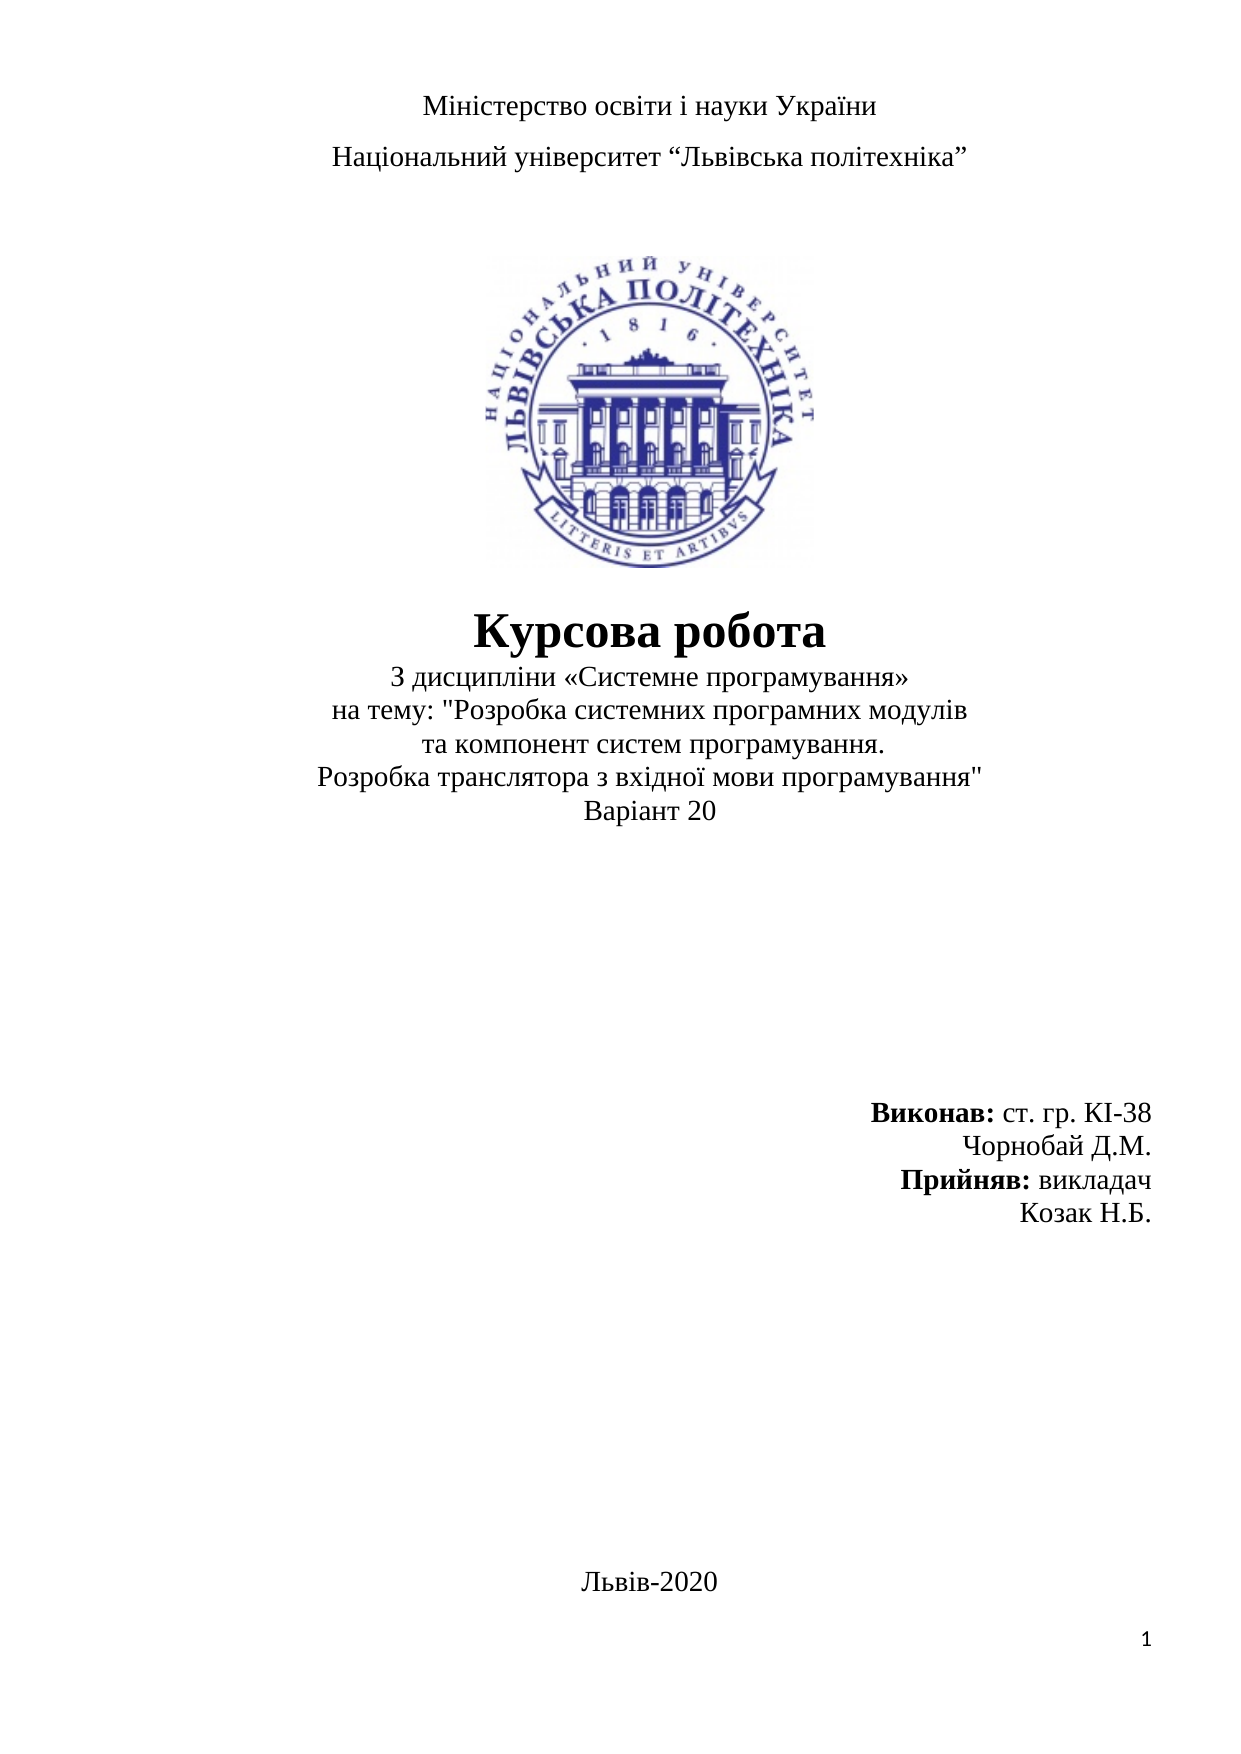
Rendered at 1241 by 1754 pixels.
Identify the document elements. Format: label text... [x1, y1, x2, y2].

text Львів-2020 [148, 1564, 1152, 1598]
text Чорнобай Д.М. [148, 1128, 1152, 1162]
text на тему: "Розробка системних програмних модулів [148, 692, 1152, 726]
text Козак Н.Б. [148, 1195, 1152, 1229]
text Виконав: ст. гр. КІ-38 [148, 1095, 1152, 1128]
text З дисципліни «Системне програмування» [148, 659, 1152, 692]
text Варіант 20 [148, 793, 1152, 826]
text Національний університет “Львівська політехніка” [148, 139, 1152, 172]
text та компонент систем програмування. [148, 726, 1152, 759]
picture [485, 256, 814, 568]
text Курсова робота [148, 601, 1152, 659]
text Прийняв: викладач [148, 1162, 1152, 1195]
text Міністерство освіти і науки України [148, 88, 1152, 122]
text Розробка транслятора з вхідної мови програмування" [148, 759, 1152, 793]
